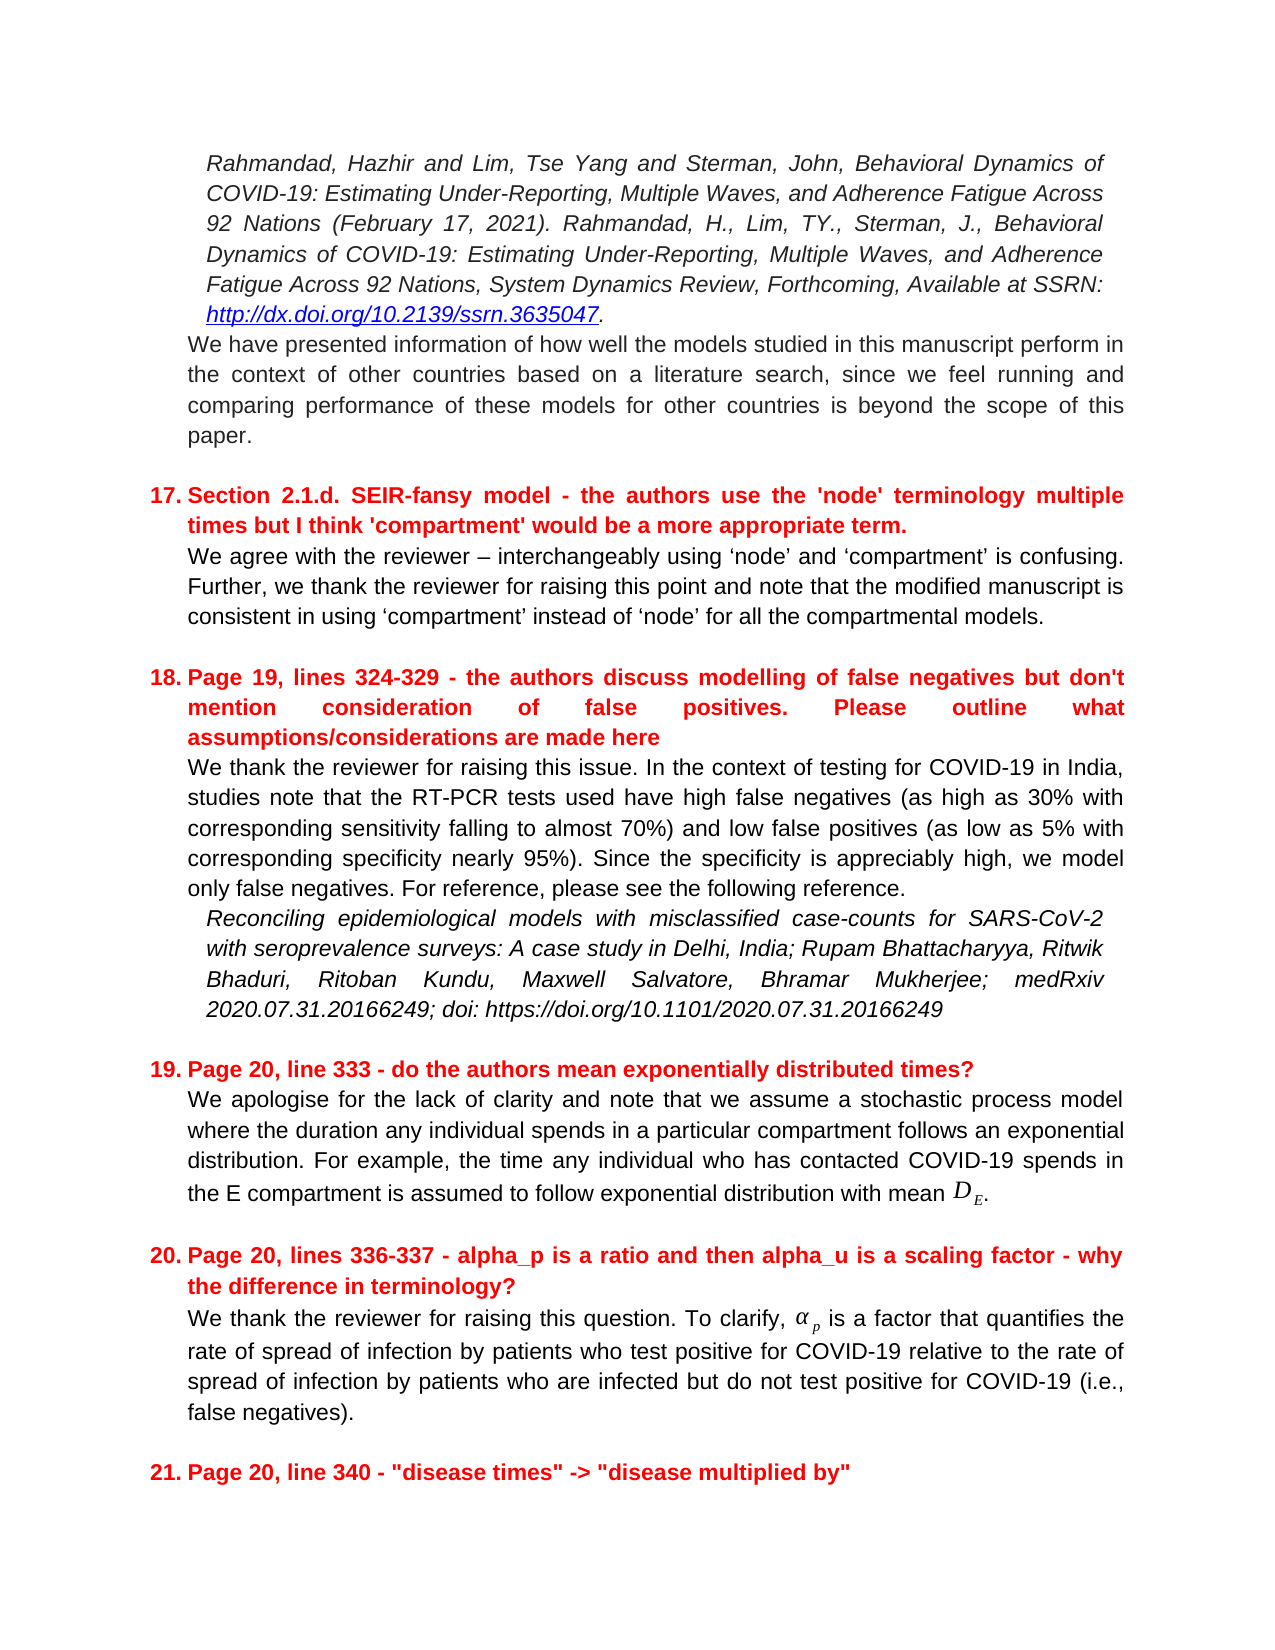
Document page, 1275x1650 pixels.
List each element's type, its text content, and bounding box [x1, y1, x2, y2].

text Reconciling epidemiological models with misclassified case-counts for SARS-CoV-2 with seroprevalence surveys: A case study in Delhi, India; Rupam Bhattacharyya, Ritwik Bhaduri, Ritoban Kundu, Maxwell Salvatore, Bhramar Mukherjee; medRxiv 2020.07.31.20166249; doi: https://doi.org/10.1101/2020.07.31.20166249 [206, 905, 1106, 1022]
text We agree with the reviewer – interchangeably using ‘node’ and ‘compartment’ is confusing. Further, we thank the reviewer for raising this point and note that the modified manuscript is consistent in using ‘compartment’ instead of ‘node’ for all the compartmental models. [187, 543, 1125, 629]
list Page 19, lines 324-329 - the authors discuss modelling of false negatives but don't mention consideration of false positives. Please outline what assumptions/considerations are made here [150, 663, 1125, 750]
text We thank the reviewer for raising this question. To clarify, is a factor that quantifies the rate of spread of infection by patients who test positive for COVID-19 relative to the rate of spread of infection by patients who are infected but do not test positive for COVID-19 (i.e., false negatives). [187, 1303, 1125, 1425]
text We have presented information of how well the models studied in this manuscript perform in the context of other countries based on a literature search, since we feel running and comparing performance of these models for other countries is beyond the scope of this paper. [187, 371, 1125, 448]
text We thank the reviewer for raising this issue. In the context of testing for COVID-19 in India, studies note that the RT-PCR tests used have high false negatives (as high as 30% with corresponding sensitivity falling to almost 70%) and low false positives (as low as 5% with corresponding specificity nearly 95%). Since the specificity is appreciably high, we model only false negatives. For reference, please see the following reference. [187, 754, 1125, 901]
text We have presented information of how well the models studied in this manuscript perform in the context of other countries based on a literature search, since we feel running and comparing performance of these models for other countries is beyond the scope of this paper. [187, 338, 1125, 370]
text Rahmandad, Hazhir and Lim, Tse Yang and Sterman, John, Behavioral Dynamics of COVID-19: Estimating Under-Reporting, Multiple Waves, and Adherence Fatigue Across 92 Nations (February 17, 2021). Rahmandad, H., Lim, TY., Sterman, J., Behavioral Dynamics of COVID-19: Estimating Under-Reporting, Multiple Waves, and Adherence Fatigue Across 92 Nations, System Dynamics Review, Forthcoming, Available at SSRN: http://dx.doi.org/10.2139/ssrn.3635047. [206, 150, 1106, 327]
text We apologise for the lack of clarity and note that we assume a stochastic process model where the duration any individual spends in a particular compartment follows an exponential distribution. For example, the time any individual who has contacted COVID-19 spends in the E compartment is assumed to follow exponential distribution with mean . [187, 1086, 1125, 1208]
list Page 20, line 333 - do the authors mean exponentially distributed times? [150, 1056, 1125, 1083]
list Section 2.1.d. SEIR-fansy model - the authors use the 'node' terminology multiple times but I think 'compartment' would be a more appropriate term. [150, 482, 1125, 539]
list Page 20, line 340 - "disease times" -> "disease multiplied by" [150, 1459, 1125, 1485]
list Page 20, lines 336-337 - alpha_p is a ratio and then alpha_u is a scaling factor - why the difference in terminology? [150, 1242, 1125, 1299]
